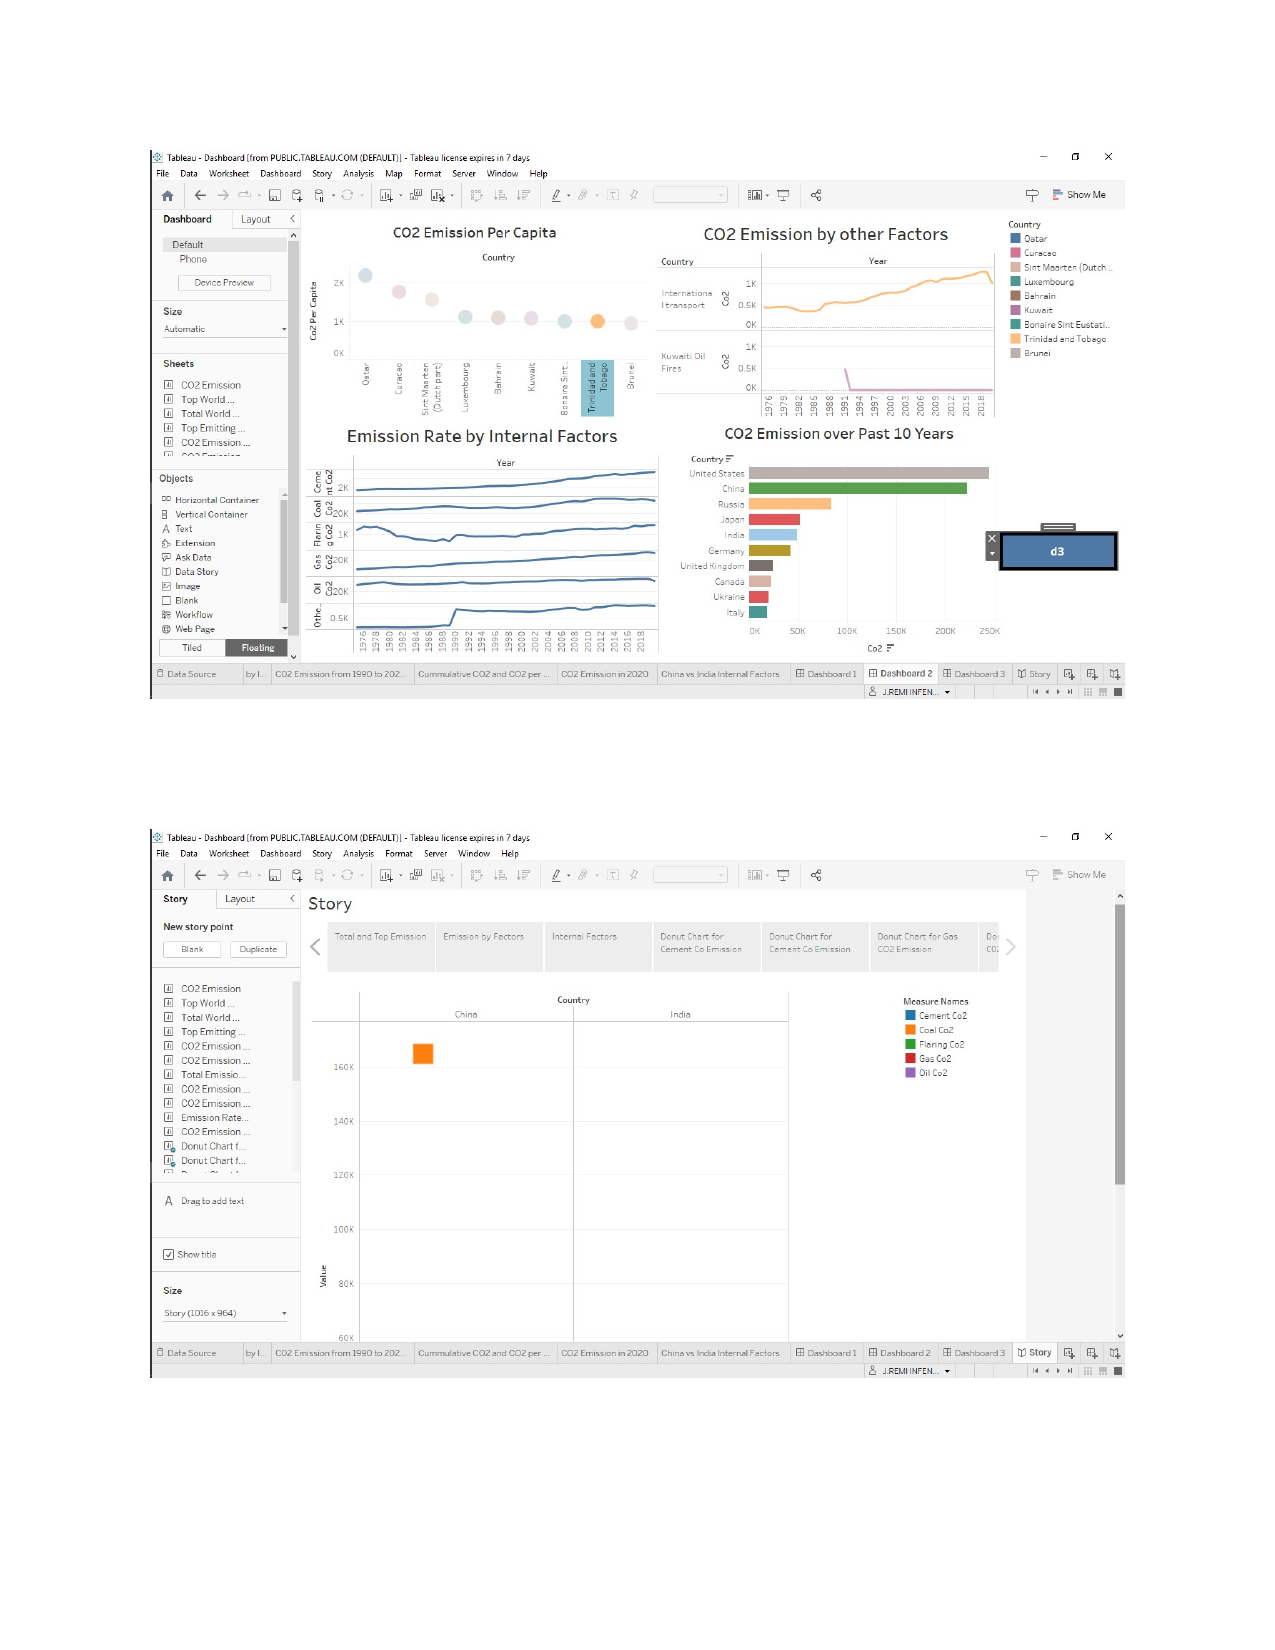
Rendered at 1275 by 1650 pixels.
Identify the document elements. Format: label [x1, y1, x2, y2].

picture [150, 150, 1125, 699]
picture [150, 829, 1125, 1378]
